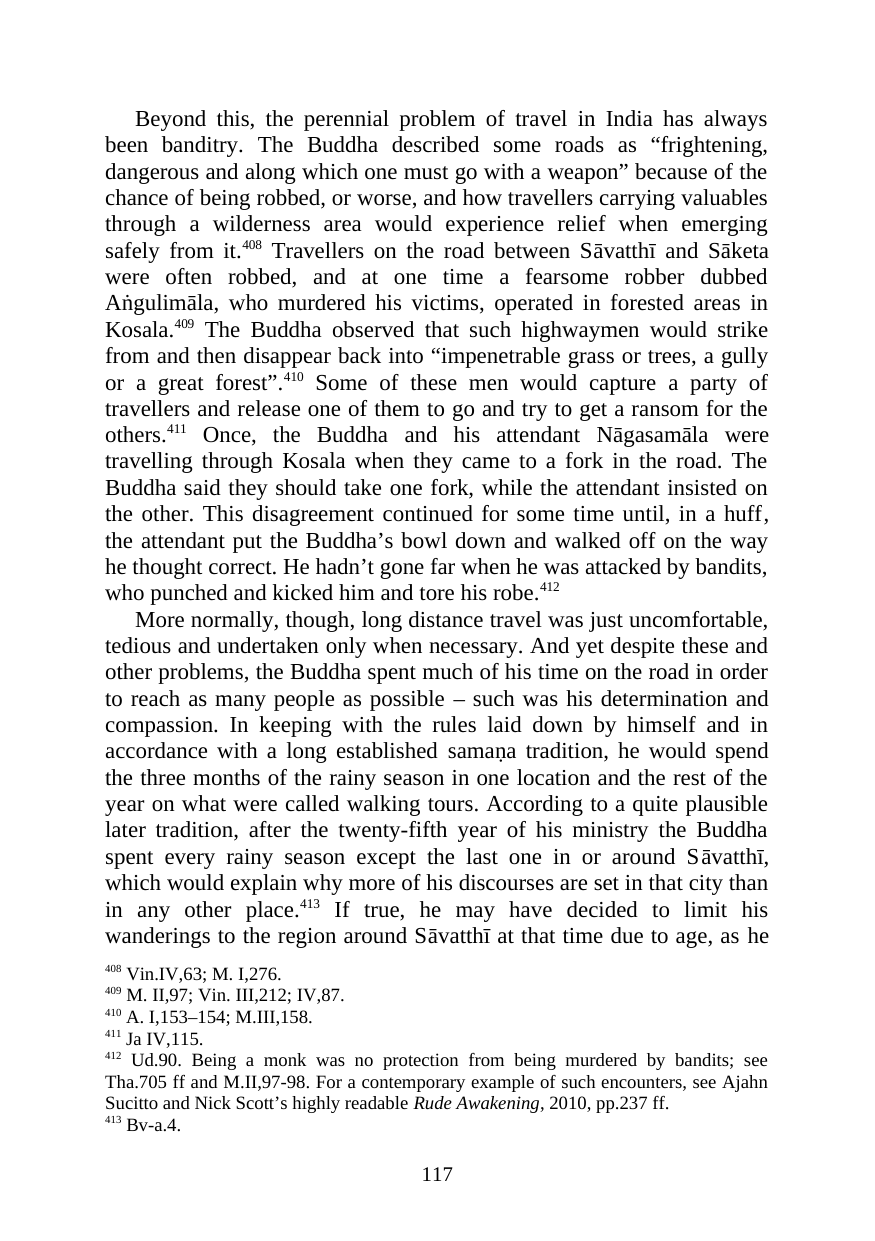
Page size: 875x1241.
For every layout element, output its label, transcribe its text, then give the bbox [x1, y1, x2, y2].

text Beyond this, the perennial problem of travel in India has always been banditry. The Buddha described some roads as “frightening, dangerous and along which one must go with a weapon” because of the chance of being robbed, or worse, and how travellers carrying valuables through a wilderness area would experience relief when emerging safely from it. Travellers on the road between Sāvatthī and Sāketa were often robbed, and at one time a fearsome robber dubbed Aṅgulimāla, who murdered his victims, operated in forested areas in Kosala. The Buddha observed that such highwaymen would strike from and then disappear back into “impenetrable grass or trees, a gully or a great forest”. Some of these men would capture a party of travellers and release one of them to go and try to get a ransom for the others. Once, the Buddha and his attendant Nāgasamāla were travelling through Kosala when they came to a fork in the road. The Buddha said they should take one fork, while the attendant insisted on the other. This disagreement continued for some time until, in a huff, the attendant put the Buddha’s bowl down and walked off on the way he thought correct. He hadn’t gone far when he was attacked by bandits, who punched and kicked him and tore his robe. [105, 105, 769, 606]
